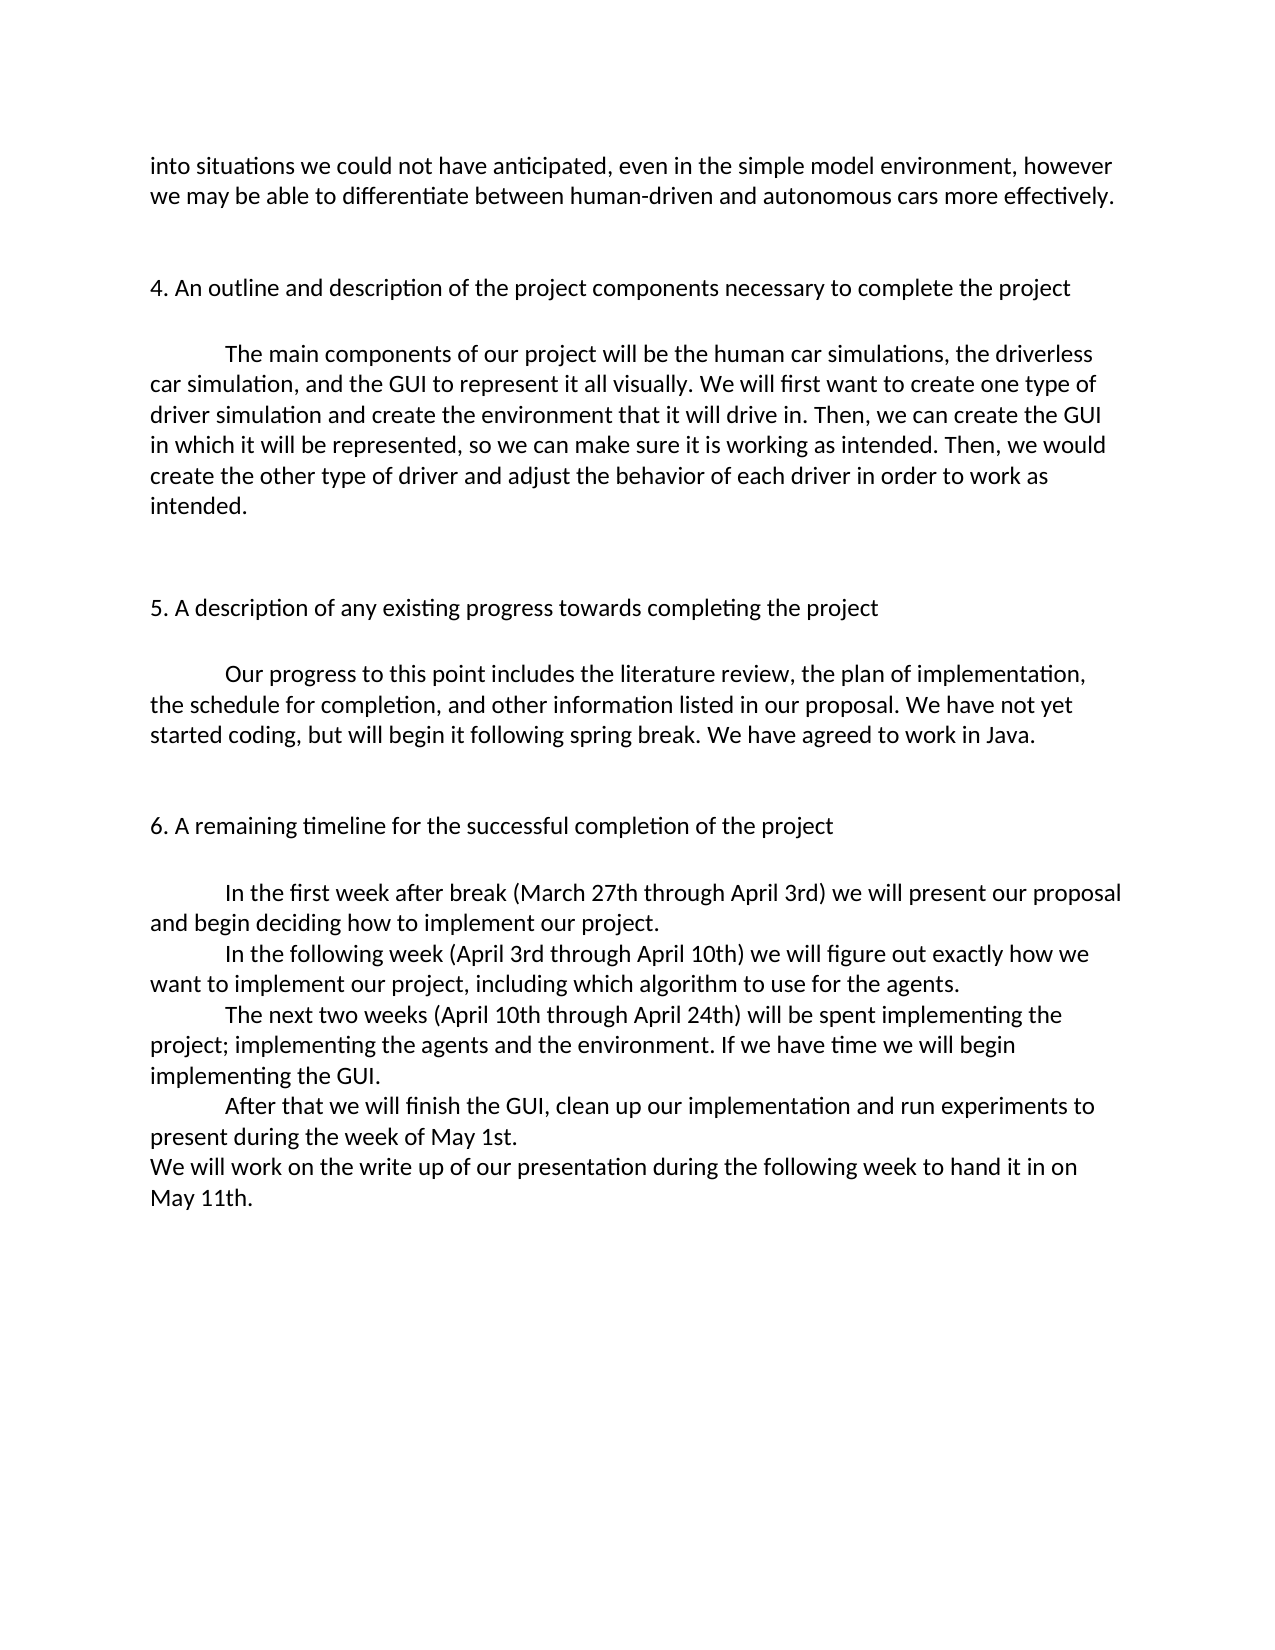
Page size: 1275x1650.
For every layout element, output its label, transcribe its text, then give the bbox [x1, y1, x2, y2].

text After that we will finish the GUI, clean up our implementation and run experiments to present during the week of May 1st. [150, 1090, 1125, 1151]
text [150, 150, 1125, 211]
text In the first week after break (March 27th through April 3rd) we will present our proposal and begin deciding how to implement our project. [150, 877, 1125, 938]
text 6. A remaining timeline for the successful completion of the project [150, 811, 1125, 841]
text In the following week (April 3rd through April 10th) we will figure out exactly how we want to implement our project, including which algorithm to use for the agents. [150, 938, 1125, 999]
text The main components of our project will be the human car simulations, the driverless car simulation, and the GUI to represent it all visually. We will first want to create one type of driver simulation and create the environment that it will drive in. Then, we can create the GUI in which it will be represented, so we can make sure it is working as intended. Then, we would create the other type of driver and adjust the behavior of each driver in order to work as intended. [150, 338, 1125, 521]
text The next two weeks (April 10th through April 24th) will be spent implementing the project; implementing the agents and the environment. If we have time we will begin implementing the GUI. [150, 999, 1125, 1090]
text 5. A description of any existing progress towards completing the project [150, 592, 1125, 623]
text Our progress to this point includes the literature review, the plan of implementation, the schedule for completion, and other information listed in our proposal. We have not yet started coding, but will begin it following spring break. We have agreed to work in Java. [150, 658, 1125, 750]
text 4. An outline and description of the project components necessary to complete the project [150, 272, 1125, 302]
text We will work on the write up of our presentation during the following week to hand it in on May 11th. [150, 1151, 1125, 1212]
